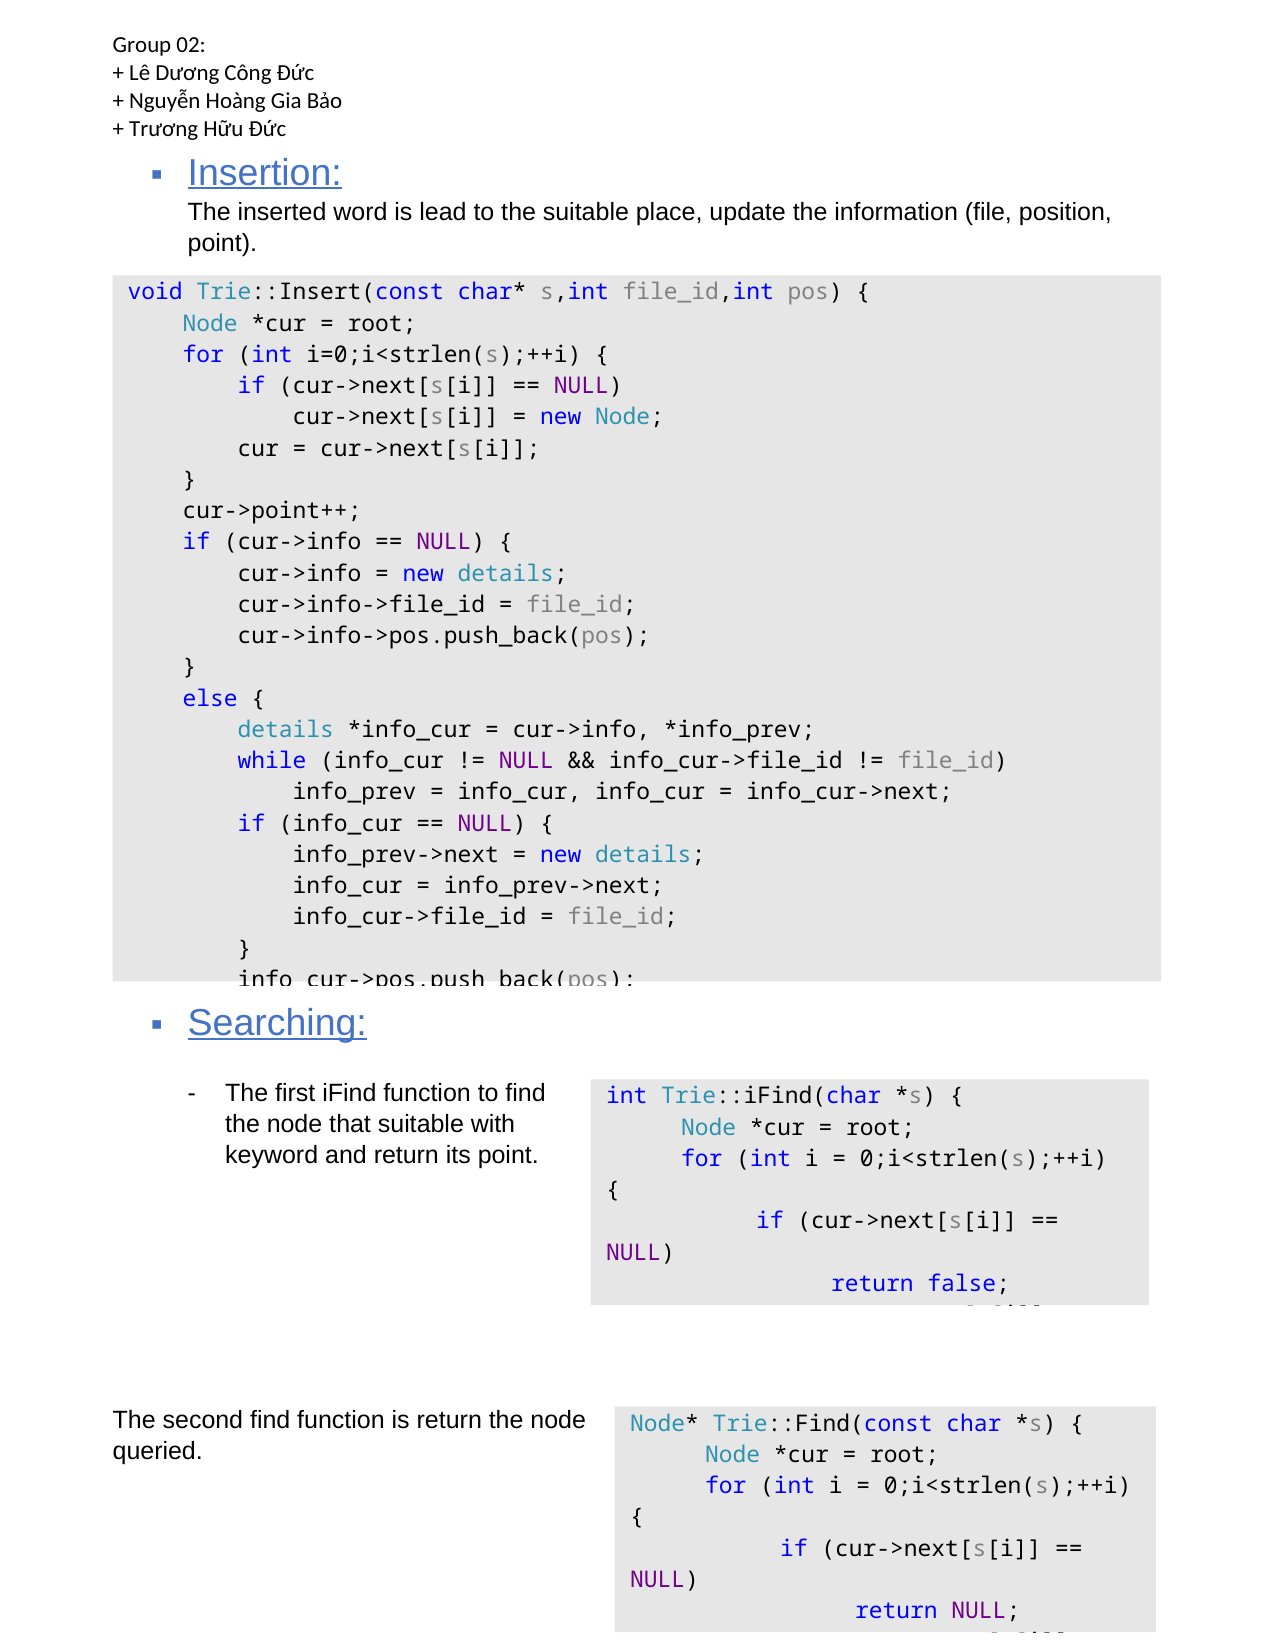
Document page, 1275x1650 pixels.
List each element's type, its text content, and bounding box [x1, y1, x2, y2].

text The second find function is return the node queried. [112, 1405, 1162, 1465]
list The first iFind function to find the node that suitable with keyword and return its point. [187, 1078, 1162, 1169]
list The inserted word is lead to the suitable place, update the information (file, position, point). [187, 197, 1162, 256]
list Searching: [150, 1001, 1162, 1044]
list Insertion: [150, 150, 1162, 193]
